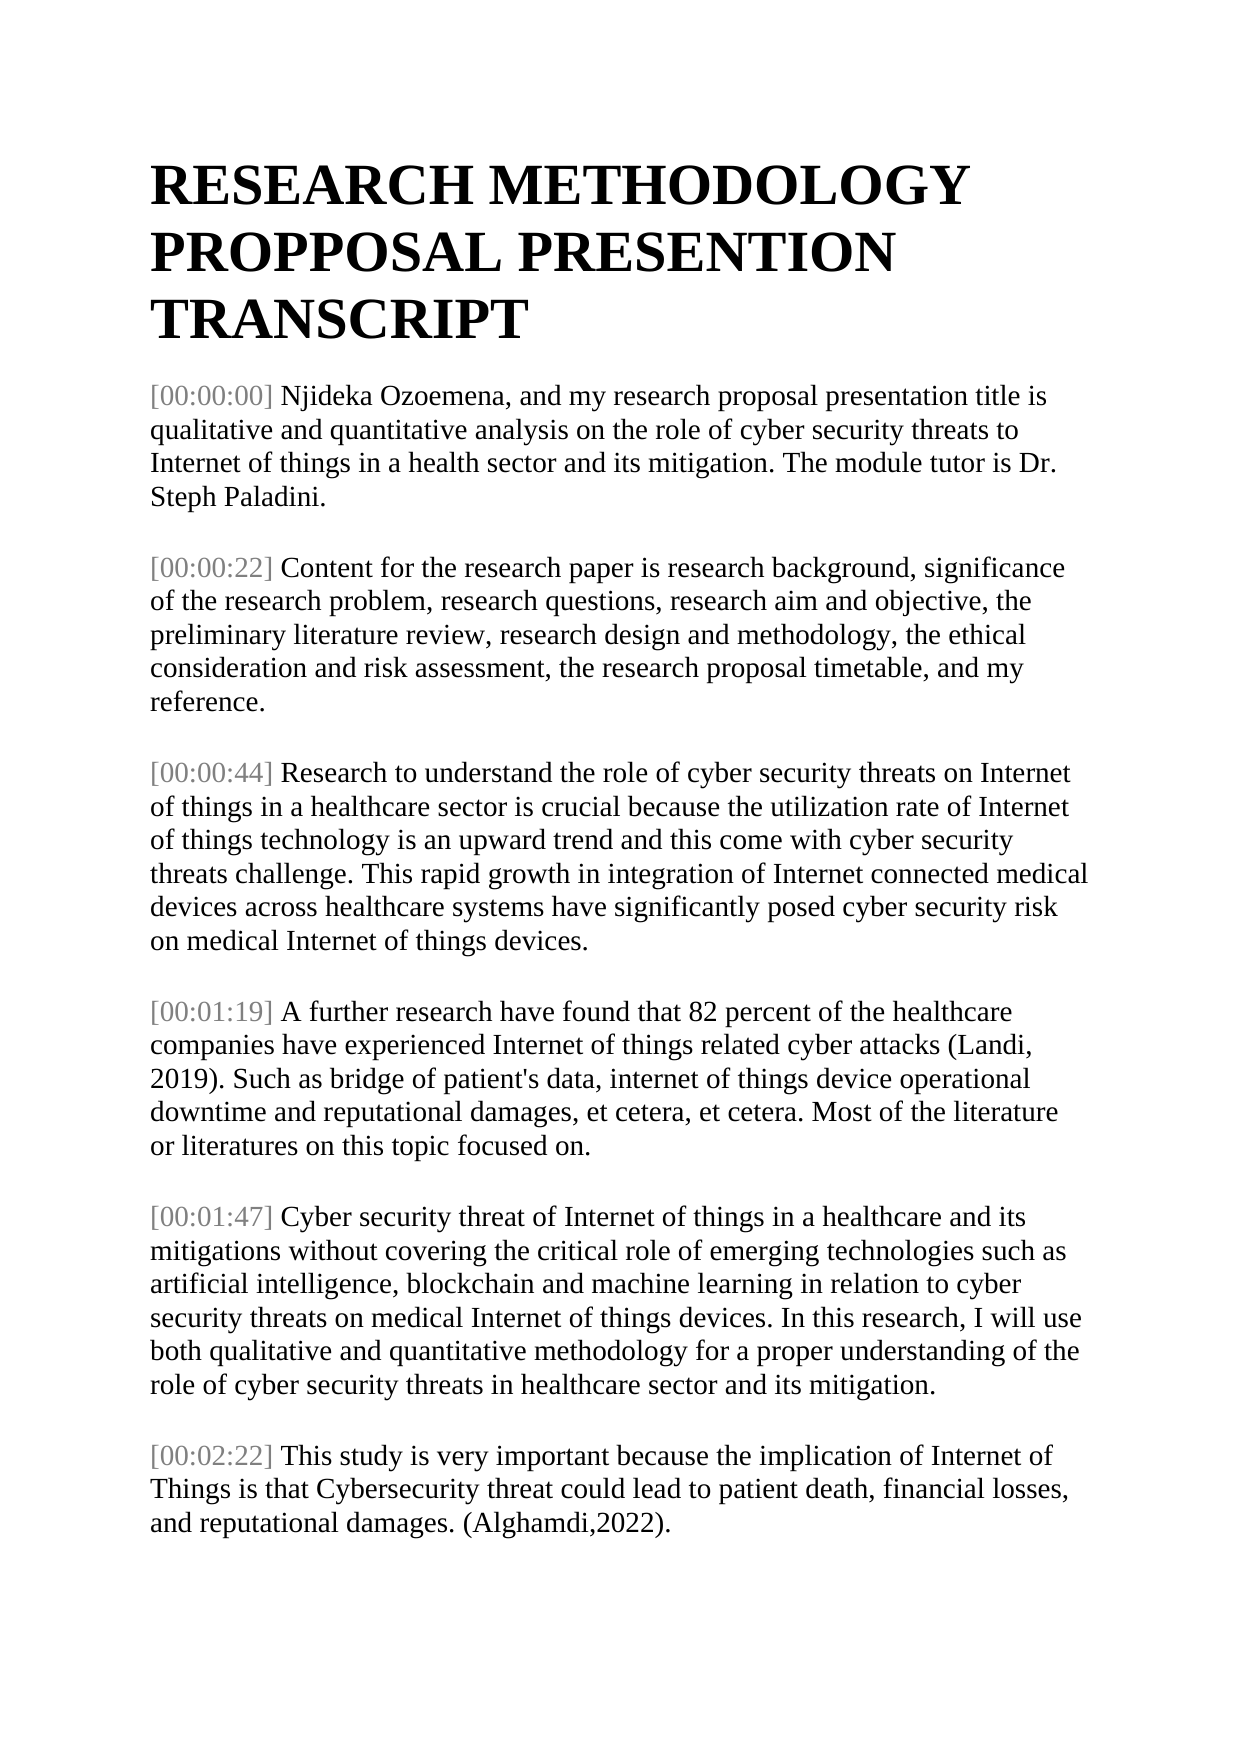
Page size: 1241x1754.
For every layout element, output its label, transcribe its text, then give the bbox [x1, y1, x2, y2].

text [00:01:47] Cyber security threat of Internet of things in a healthcare and its mitigations without covering the critical role of emerging technologies such as artificial intelligence, blockchain and machine learning in relation to cyber security threats on medical Internet of things devices. In this research, I will use both qualitative and quantitative methodology for a proper understanding of the role of cyber security threats in healthcare sector and its mitigation. [150, 1199, 1090, 1400]
text [00:00:44] Research to understand the role of cyber security threats on Internet of things in a healthcare sector is crucial because the utilization rate of Internet of things technology is an upward trend and this come with cyber security threats challenge. This rapid growth in integration of Internet connected medical devices across healthcare systems have significantly posed cyber security risk on medical Internet of things devices. [150, 755, 1090, 956]
text [00:00:00] Njideka Ozoemena, and my research proposal presentation title is qualitative and quantitative analysis on the role of cyber security threats to Internet of things in a health sector and its mitigation. The module tutor is Dr. Steph Paladini. [150, 378, 1090, 512]
text [00:02:22] This study is very important because the implication of Internet of Things is that Cybersecurity threat could lead to patient death, financial losses, and reputational damages. (Alghamdi,2022). [150, 1438, 1090, 1538]
title RESEARCH METHODOLOGY PROPPOSAL PRESENTION TRANSCRIPT [150, 150, 1090, 351]
text [00:01:19] A further research have found that 82 percent of the healthcare companies have experienced Internet of things related cyber attacks (Landi, 2019). Such as bridge of patient's data, internet of things device operational downtime and reputational damages, et cetera, et cetera. Most of the literature or literatures on this topic focused on. [150, 994, 1090, 1162]
text [00:00:22] Content for the research paper is research background, significance of the research problem, research questions, research aim and objective, the preliminary literature review, research design and methodology, the ethical consideration and risk assessment, the research proposal timetable, and my reference. [150, 550, 1090, 718]
